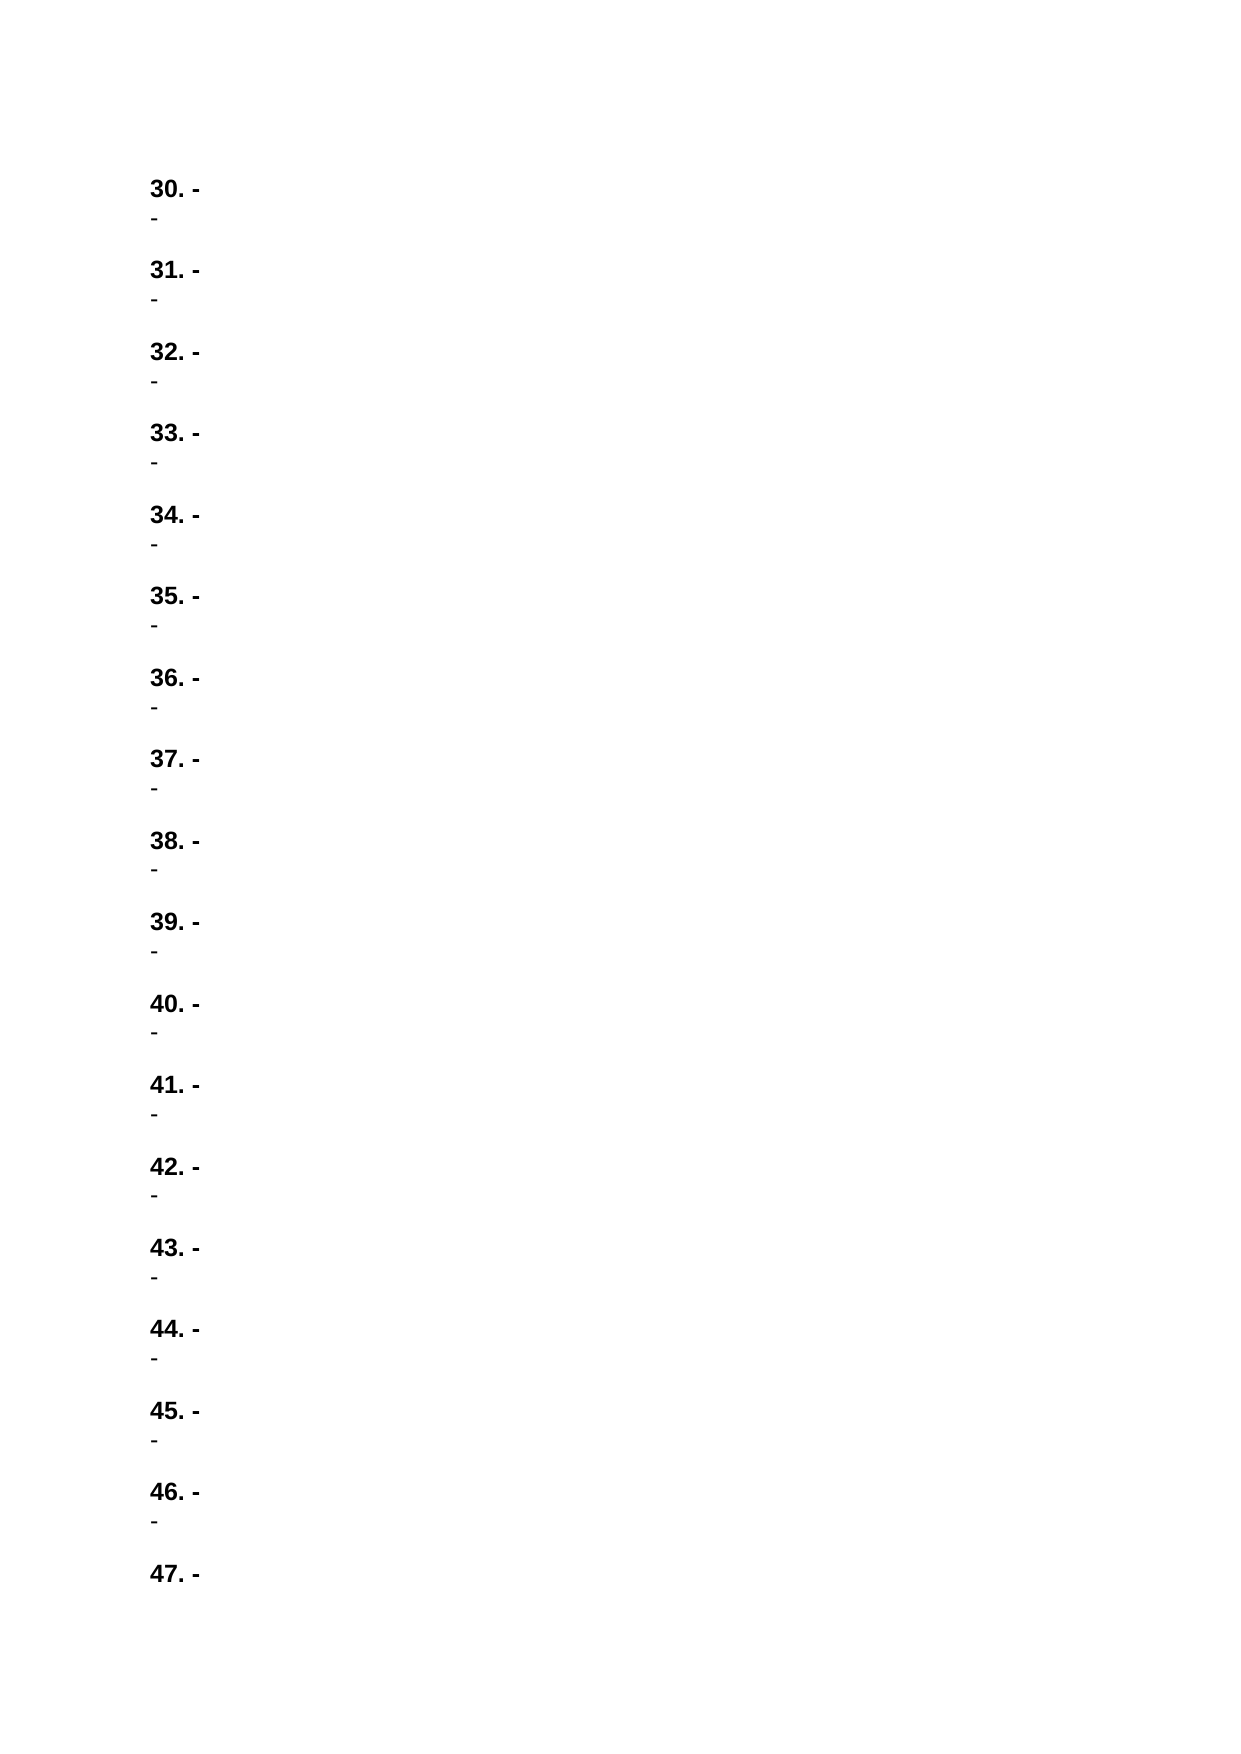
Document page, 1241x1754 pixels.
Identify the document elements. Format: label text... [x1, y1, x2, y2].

text 47. - [150, 1559, 1090, 1587]
text 35. - [150, 581, 1090, 610]
text 43. - [150, 1233, 1090, 1262]
text 45. - [150, 1396, 1090, 1424]
text - [150, 1017, 1090, 1046]
text 30. - [150, 174, 1090, 203]
text 40. - [150, 988, 1090, 1017]
text - [150, 1343, 1090, 1372]
text 39. - [150, 907, 1090, 936]
text 32. - [150, 337, 1090, 366]
text 37. - [150, 744, 1090, 773]
text 36. - [150, 663, 1090, 691]
text - [150, 691, 1090, 720]
text 42. - [150, 1151, 1090, 1180]
text 31. - [150, 255, 1090, 284]
text 41. - [150, 1070, 1090, 1099]
text - [150, 284, 1090, 313]
text - [150, 610, 1090, 639]
text 38. - [150, 826, 1090, 854]
text - [150, 1262, 1090, 1290]
text - [150, 1506, 1090, 1535]
text - [150, 936, 1090, 964]
text - [150, 1424, 1090, 1453]
text - [150, 447, 1090, 476]
text - [150, 528, 1090, 557]
text 34. - [150, 500, 1090, 528]
text - [150, 854, 1090, 883]
text - [150, 1099, 1090, 1127]
text 33. - [150, 418, 1090, 447]
text 46. - [150, 1477, 1090, 1506]
text 44. - [150, 1314, 1090, 1343]
text - [150, 203, 1090, 231]
text - [150, 1180, 1090, 1209]
text - [150, 366, 1090, 394]
text - [150, 773, 1090, 802]
